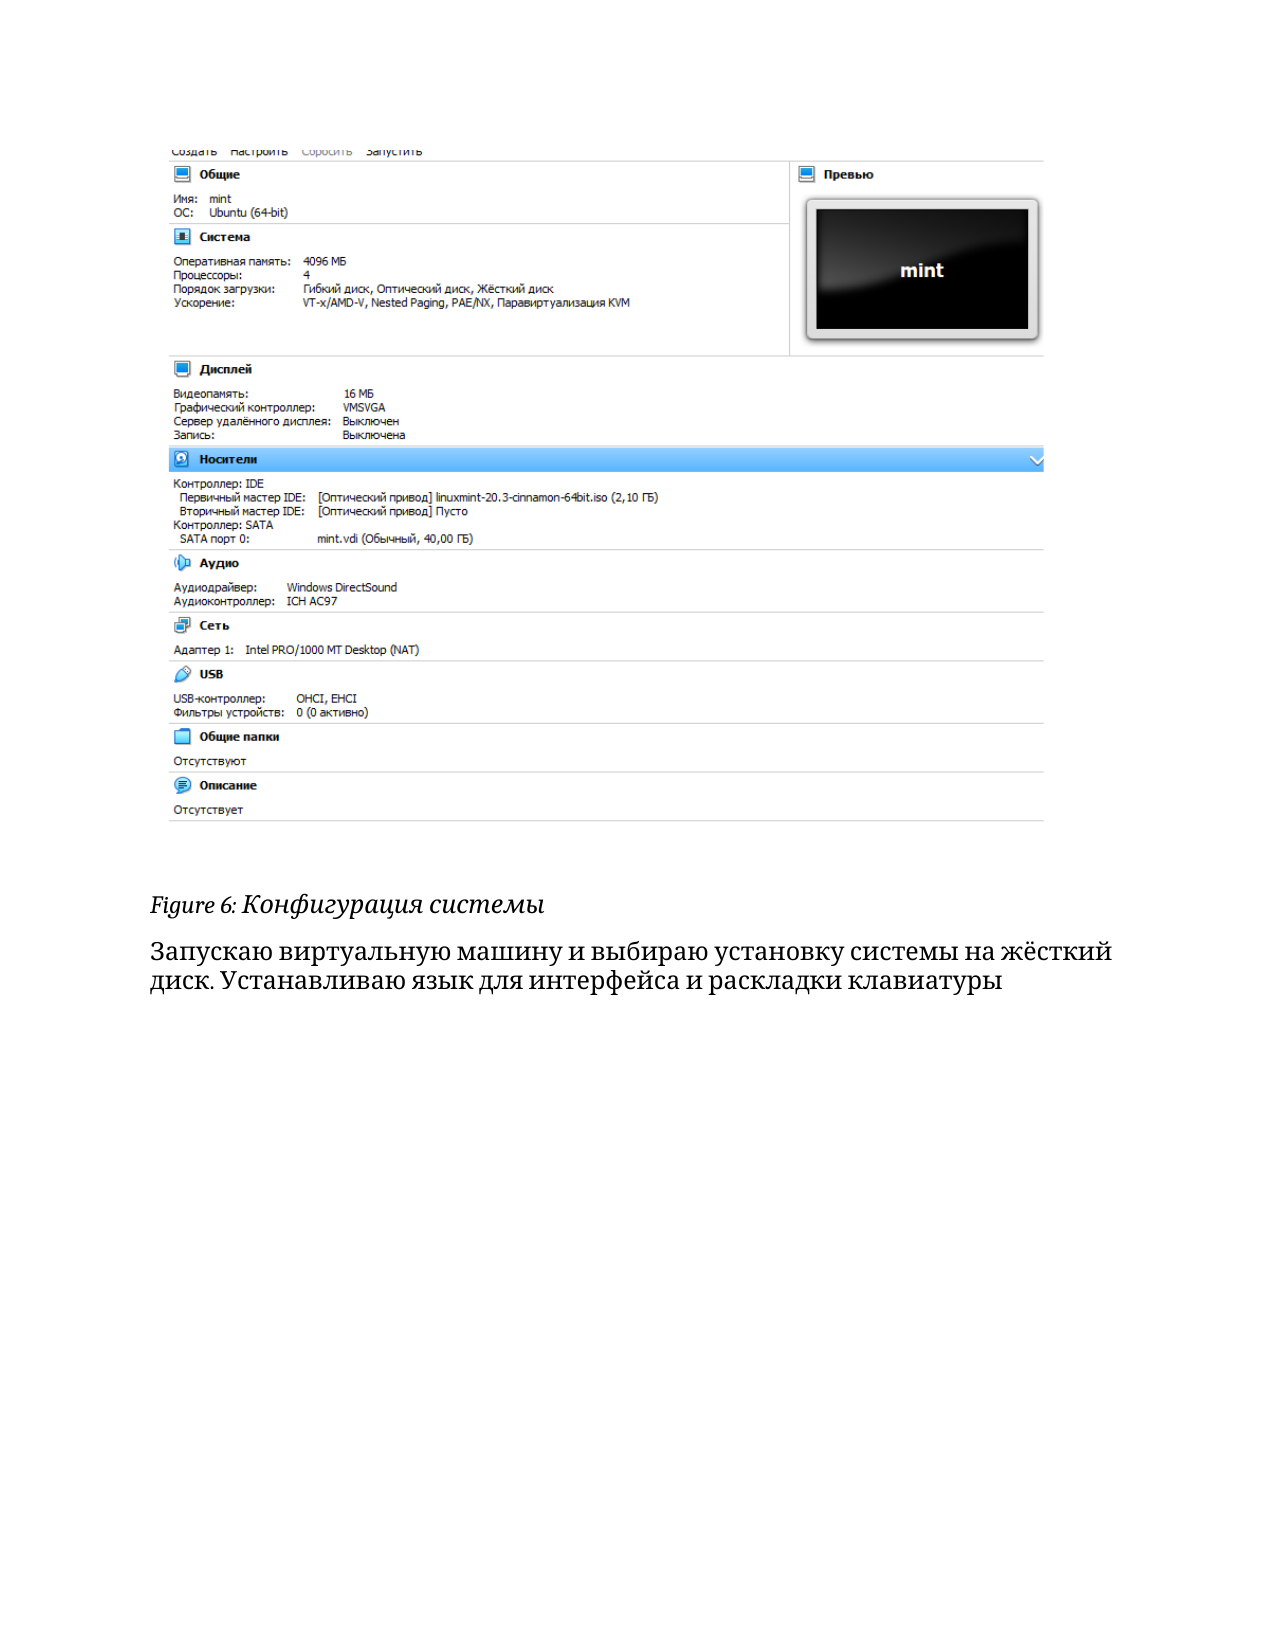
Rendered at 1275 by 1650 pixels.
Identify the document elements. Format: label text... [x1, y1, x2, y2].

text Figure 6: Конфигурация системы [150, 891, 1125, 919]
picture [168, 150, 1044, 870]
text Запускаю виртуальную машину и выбираю установку системы на жёсткий диск. Устанавливаю язык для интерфейса и раскладки клавиатуры [150, 938, 1125, 996]
